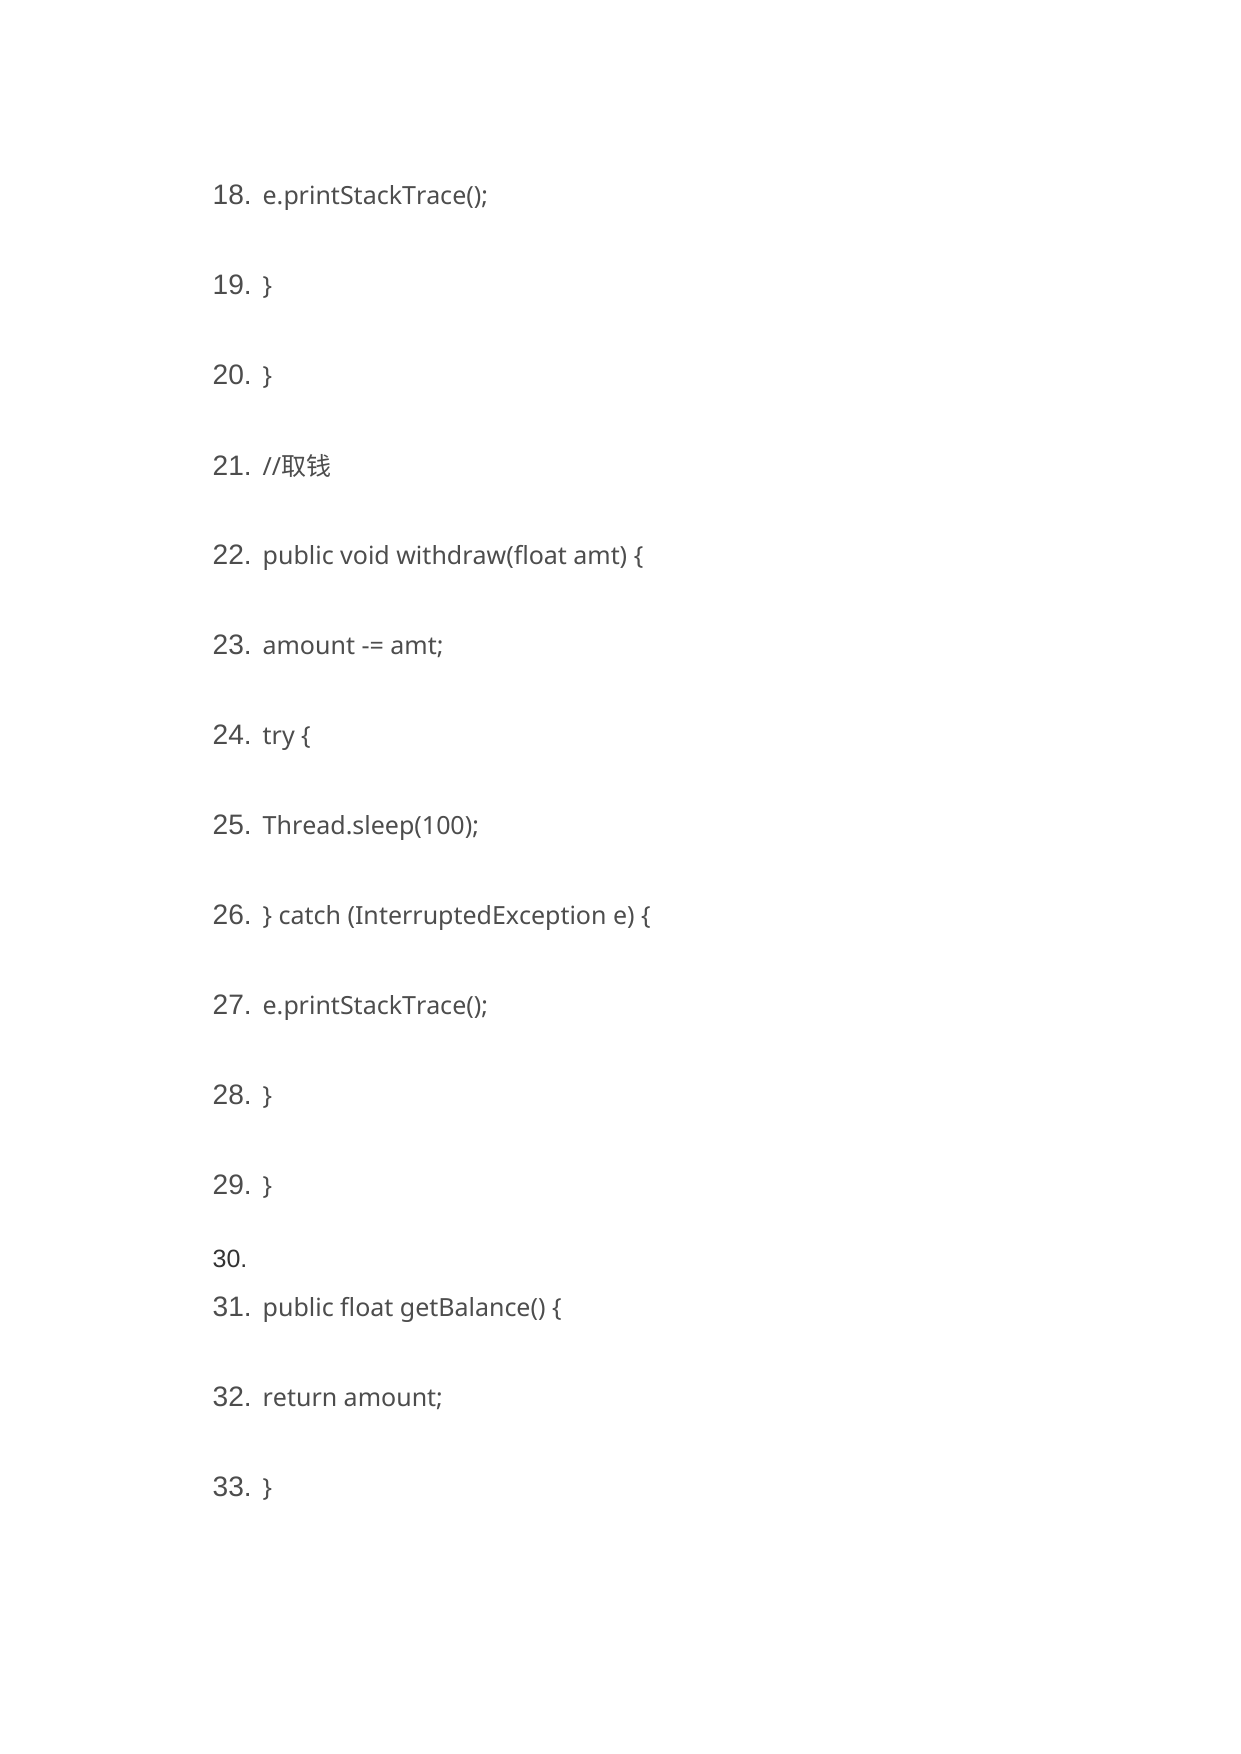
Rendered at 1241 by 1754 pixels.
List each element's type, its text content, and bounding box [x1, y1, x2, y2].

list } [212, 342, 1053, 407]
list amount -= amt; [212, 612, 1053, 677]
list e.printStackTrace(); [212, 162, 1053, 227]
list return amount; [212, 1364, 1053, 1429]
list public float getBalance() { [212, 1274, 1053, 1339]
list } [212, 1454, 1053, 1519]
list Thread.sleep(100); [212, 792, 1053, 857]
list //取钱 [212, 432, 1053, 497]
list } [212, 1062, 1053, 1127]
list public void withdraw(float amt) { [212, 522, 1053, 587]
list } [212, 1152, 1053, 1217]
list } catch (InterruptedException e) { [212, 882, 1053, 947]
list e.printStackTrace(); [212, 972, 1053, 1037]
list try { [212, 702, 1053, 767]
list } [212, 252, 1053, 317]
